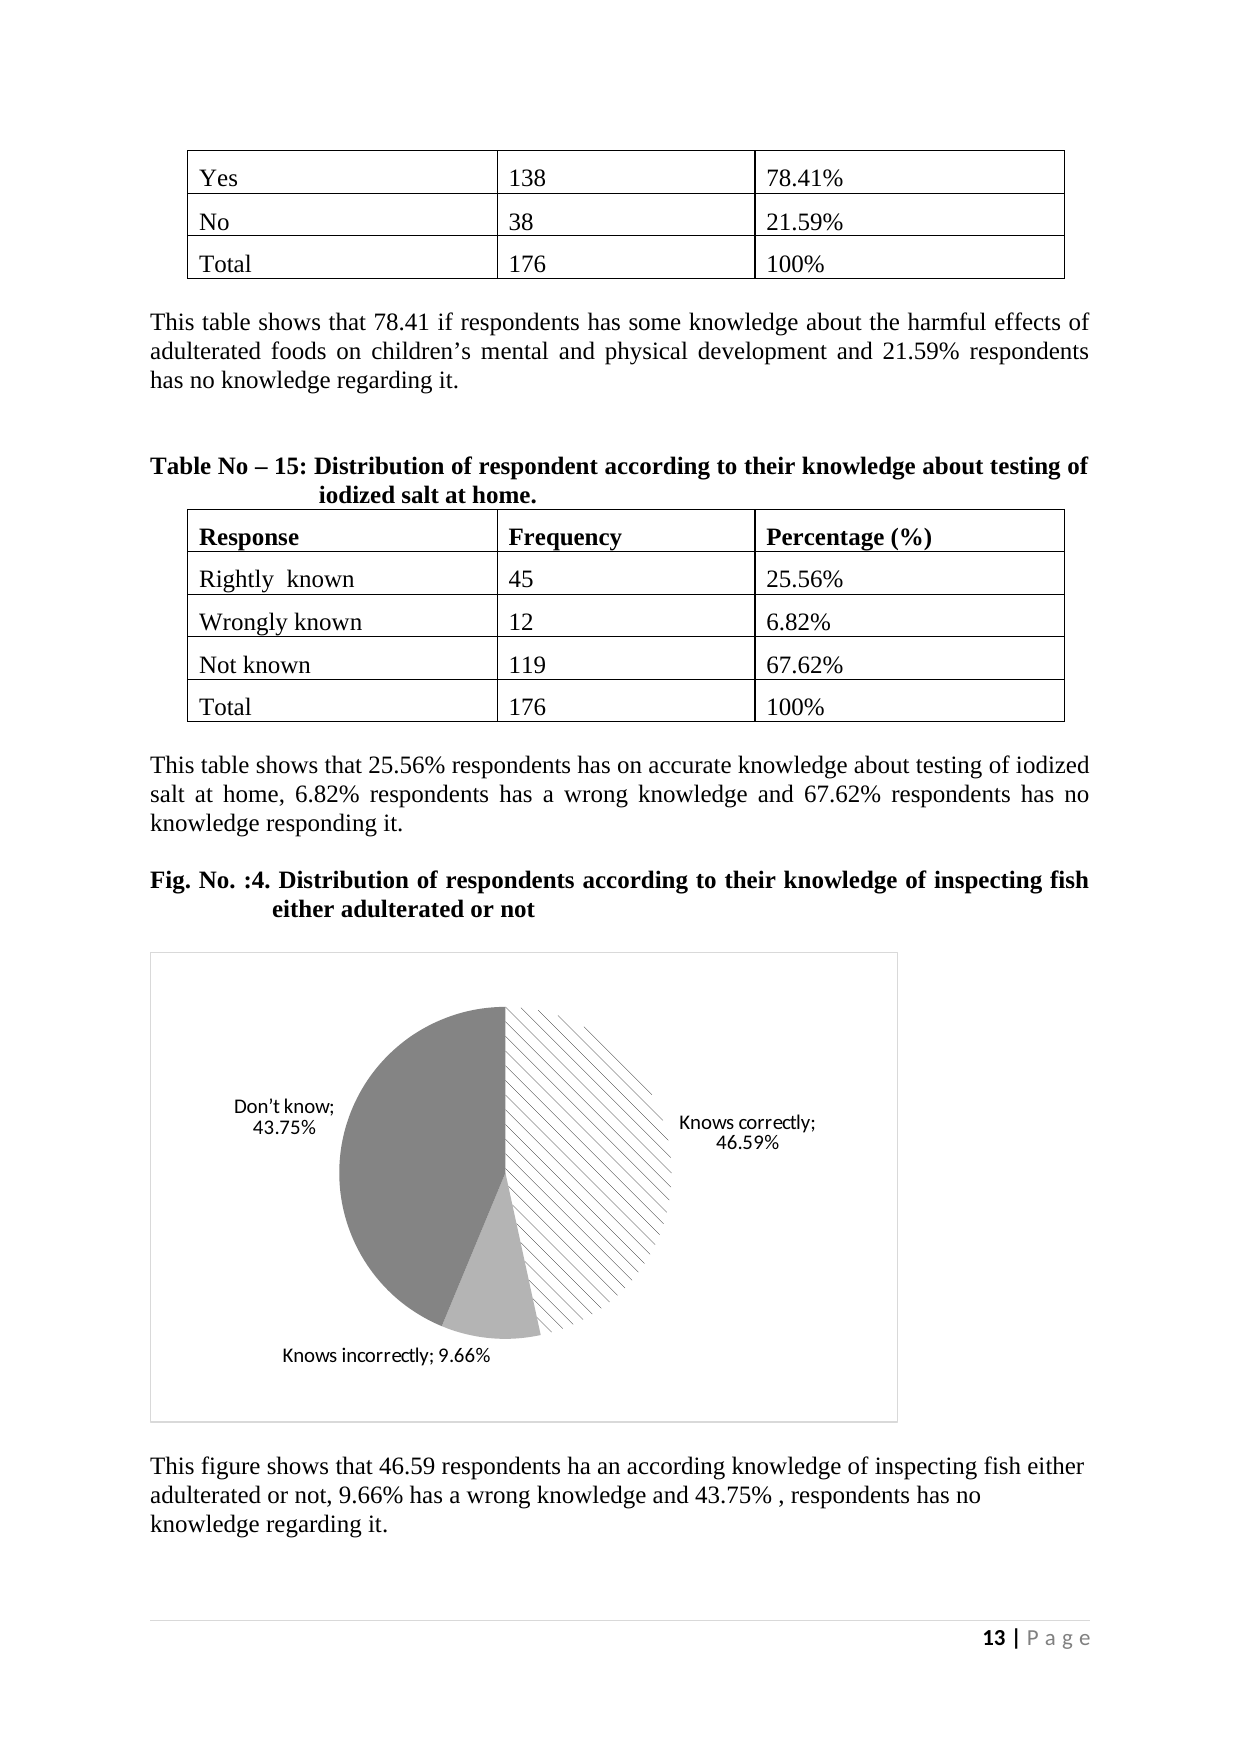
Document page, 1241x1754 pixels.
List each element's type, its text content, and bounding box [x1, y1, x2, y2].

table_cell 176 [498, 236, 754, 278]
text This table shows that 25.56% respondents has on accurate knowledge about testing of iodized salt at home, 6.82% respondents has a wrong knowledge and 67.62% respondents has no knowledge responding it. [150, 751, 1090, 837]
table_header Percentage (%) [756, 510, 1064, 551]
table_cell Total [188, 236, 497, 278]
text Table No – 15: Distribution of respondent according to their knowledge about testing of iodized salt at home. [150, 451, 1090, 509]
table_cell 38 [498, 194, 754, 235]
text Fig. No. :4. Distribution of respondents according to their knowledge of inspecting fish either adulterated or not [150, 866, 1090, 923]
table_header Frequency [498, 510, 754, 551]
table_cell 100% [756, 680, 1064, 721]
table_cell 45 [498, 552, 754, 594]
table_cell 67.62% [756, 637, 1064, 678]
table_header Response [188, 510, 497, 551]
table_cell Total [188, 680, 497, 721]
table_cell Yes [188, 151, 497, 193]
table_cell 176 [498, 680, 754, 721]
table_cell 6.82% [756, 595, 1064, 636]
text This table shows that 78.41 if respondents has some knowledge about the harmful effects of adulterated foods on children’s mental and physical development and 21.59% respondents has no knowledge regarding it. [150, 307, 1090, 394]
table_cell 25.56% [756, 552, 1064, 594]
table_cell 78.41% [756, 151, 1064, 193]
table_cell Wrongly known [188, 595, 497, 636]
table_cell Not known [188, 637, 497, 678]
text This figure shows that 46.59 respondents ha an according knowledge of inspecting fish either adulterated or not, 9.66% has a wrong knowledge and 43.75% , respondents has no knowledge regarding it. [150, 1451, 1090, 1538]
table_cell 12 [498, 595, 754, 636]
table_cell 100% [756, 236, 1064, 278]
table_cell Rightly known [188, 552, 497, 594]
table_cell 21.59% [756, 194, 1064, 235]
table_cell No [188, 194, 497, 235]
table_cell 138 [498, 151, 754, 193]
table_cell 119 [498, 637, 754, 678]
